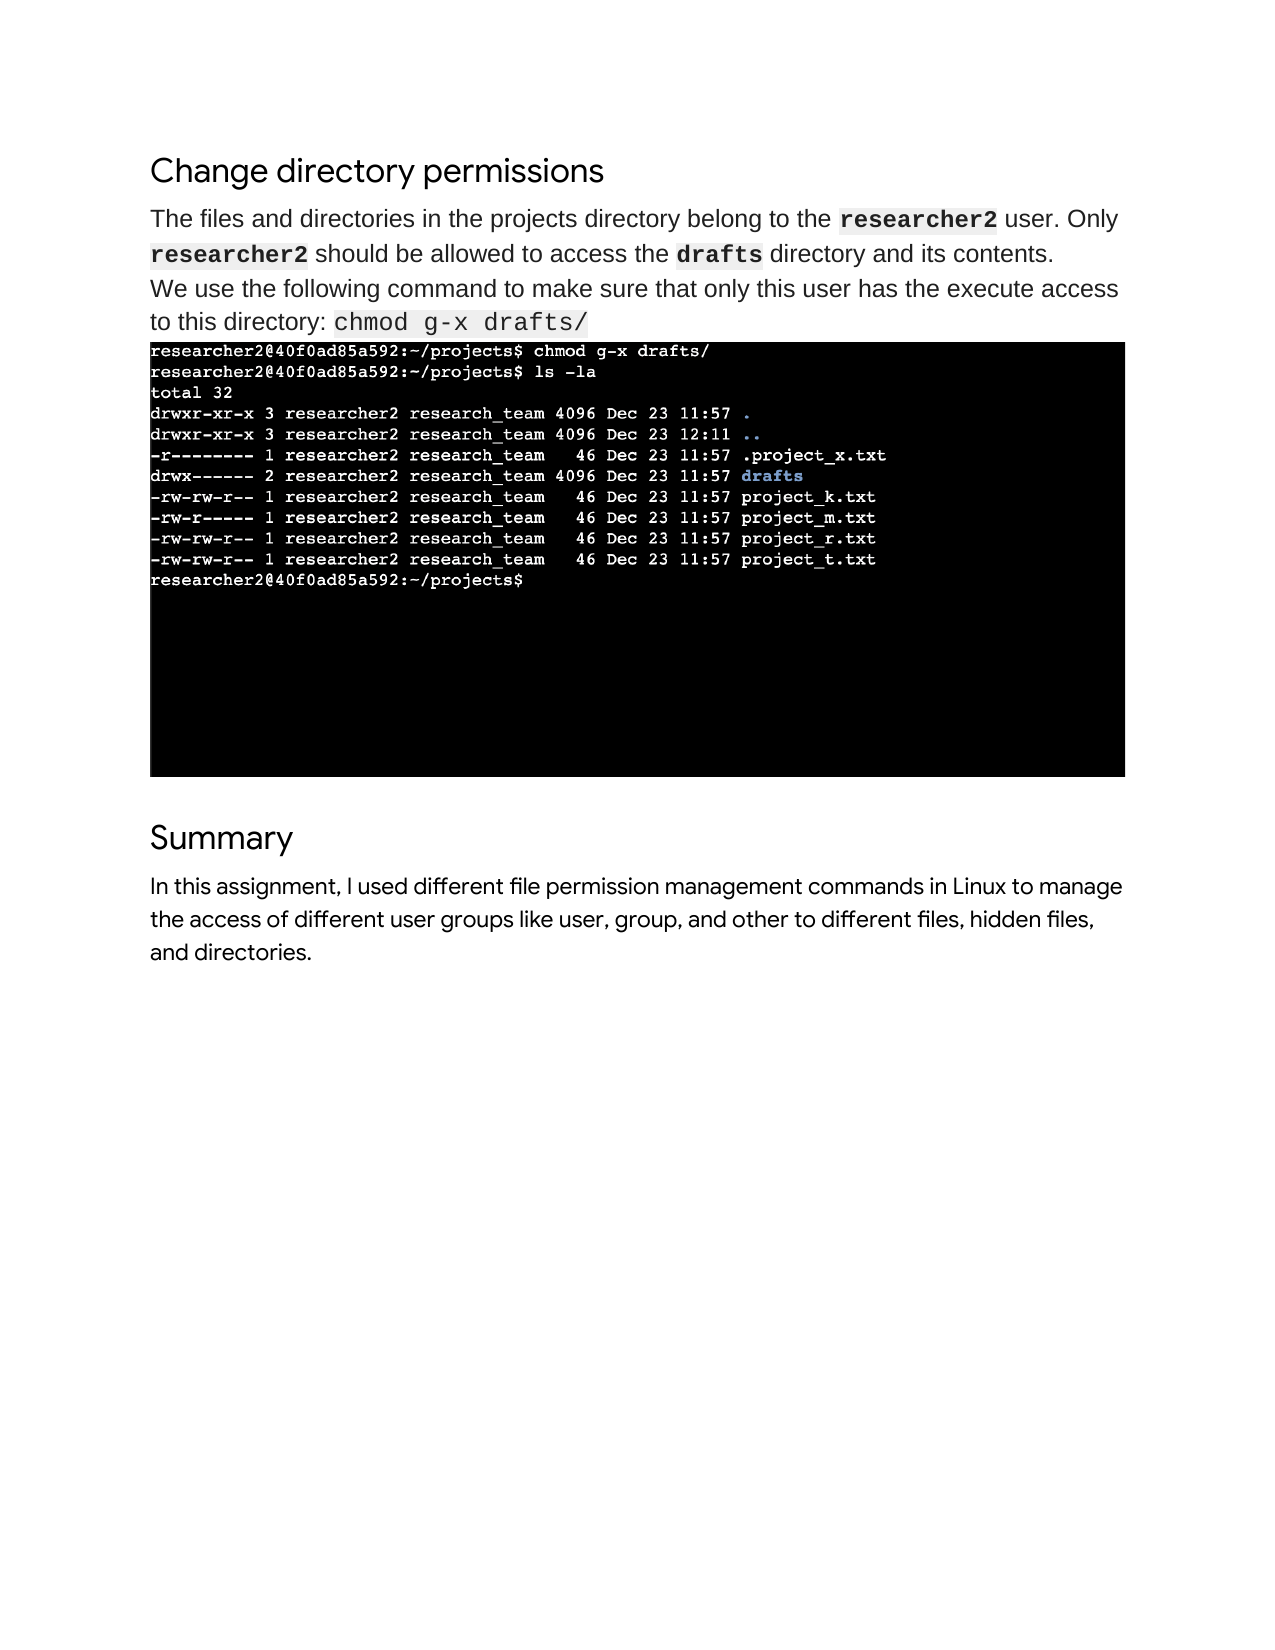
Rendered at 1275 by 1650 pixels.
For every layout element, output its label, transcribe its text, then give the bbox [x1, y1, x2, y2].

picture [150, 342, 1125, 777]
text The files and directories in the projects directory belong to the researcher2 user. Only researcher2 should be allowed to access the drafts directory and its contents. [150, 204, 1125, 270]
text We use the following command to make sure that only this user has the execute access to this directory: chmod g-x drafts/ [150, 274, 1125, 338]
subtitle Summary [150, 818, 1125, 859]
subtitle Change directory permissions [150, 150, 1125, 192]
text In this assignment, I used different file permission management commands in Linux to manage the access of different user groups like user, group, and other to different files, hidden files, and directories. [150, 872, 1125, 967]
